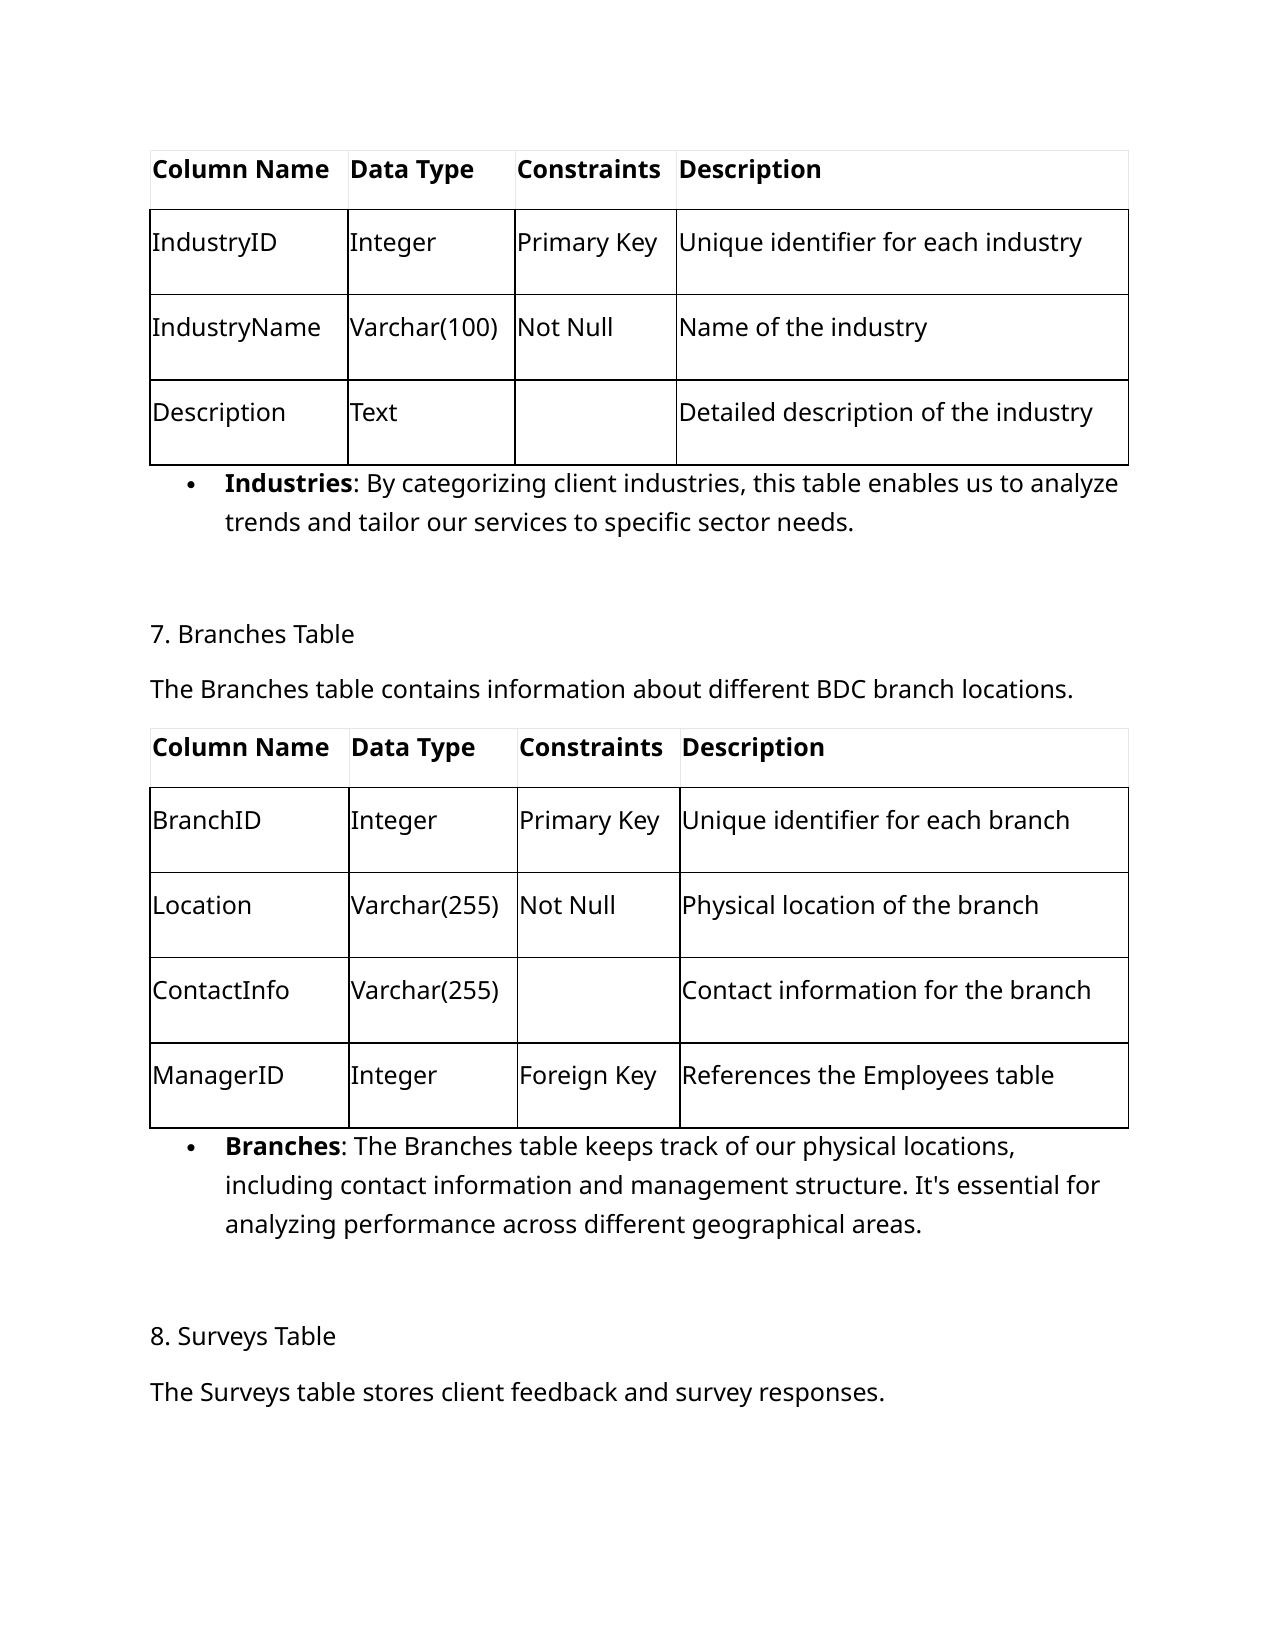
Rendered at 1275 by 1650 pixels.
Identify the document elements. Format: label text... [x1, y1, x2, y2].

table_cell Description [151, 381, 347, 464]
table_cell ContactInfo [151, 958, 348, 1042]
table_cell Not Null [518, 873, 679, 957]
table_cell Varchar(100) [349, 295, 514, 379]
table_cell Integer [350, 788, 517, 872]
table_cell Varchar(255) [350, 958, 517, 1042]
table_cell Detailed description of the industry [677, 381, 1128, 464]
table_cell Physical location of the branch [681, 873, 1128, 957]
table_cell References the Employees table [681, 1044, 1128, 1127]
table_cell ManagerID [151, 1044, 348, 1127]
table_header Description [681, 729, 1128, 787]
text The Branches table contains information about different BDC branch locations. [150, 672, 1125, 706]
text The Surveys table stores client feedback and survey responses. [150, 1374, 1125, 1408]
table_cell BranchID [151, 788, 348, 872]
table_header Data Type [350, 729, 517, 787]
table_cell [516, 381, 676, 464]
table_cell Not Null [516, 295, 676, 379]
table_cell Foreign Key [518, 1044, 679, 1127]
table_cell Unique identifier for each industry [677, 210, 1128, 294]
table_cell Name of the industry [677, 295, 1128, 379]
table_cell Location [151, 873, 348, 957]
table_cell Unique identifier for each branch [681, 788, 1128, 872]
table_cell Varchar(255) [350, 873, 517, 957]
table_header Constraints [518, 729, 680, 787]
table_cell Primary Key [516, 210, 676, 294]
table_cell IndustryID [151, 210, 347, 294]
table_cell Contact information for the branch [681, 958, 1128, 1042]
table_cell Text [349, 381, 514, 464]
text 8. Surveys Table [150, 1319, 1125, 1353]
table_cell Integer [350, 1044, 517, 1127]
text 7. Branches Table [150, 616, 1125, 650]
table_cell IndustryName [151, 295, 347, 379]
list Industries: By categorizing client industries, this table enables us to analyze trends and tailor our services to specific sector needs. [187, 466, 1125, 539]
table_cell [518, 958, 679, 1042]
table_cell Primary Key [518, 788, 679, 872]
list Branches: The Branches table keeps track of our physical locations, including contact information and management structure. It's essential for analyzing performance across different geographical areas. [187, 1129, 1125, 1241]
table_header Constraints [516, 151, 676, 209]
table_header Column Name [151, 151, 348, 209]
table_header Column Name [151, 729, 349, 787]
table_header Description [677, 151, 1128, 209]
table_cell Integer [349, 210, 514, 294]
table_header Data Type [349, 151, 515, 209]
